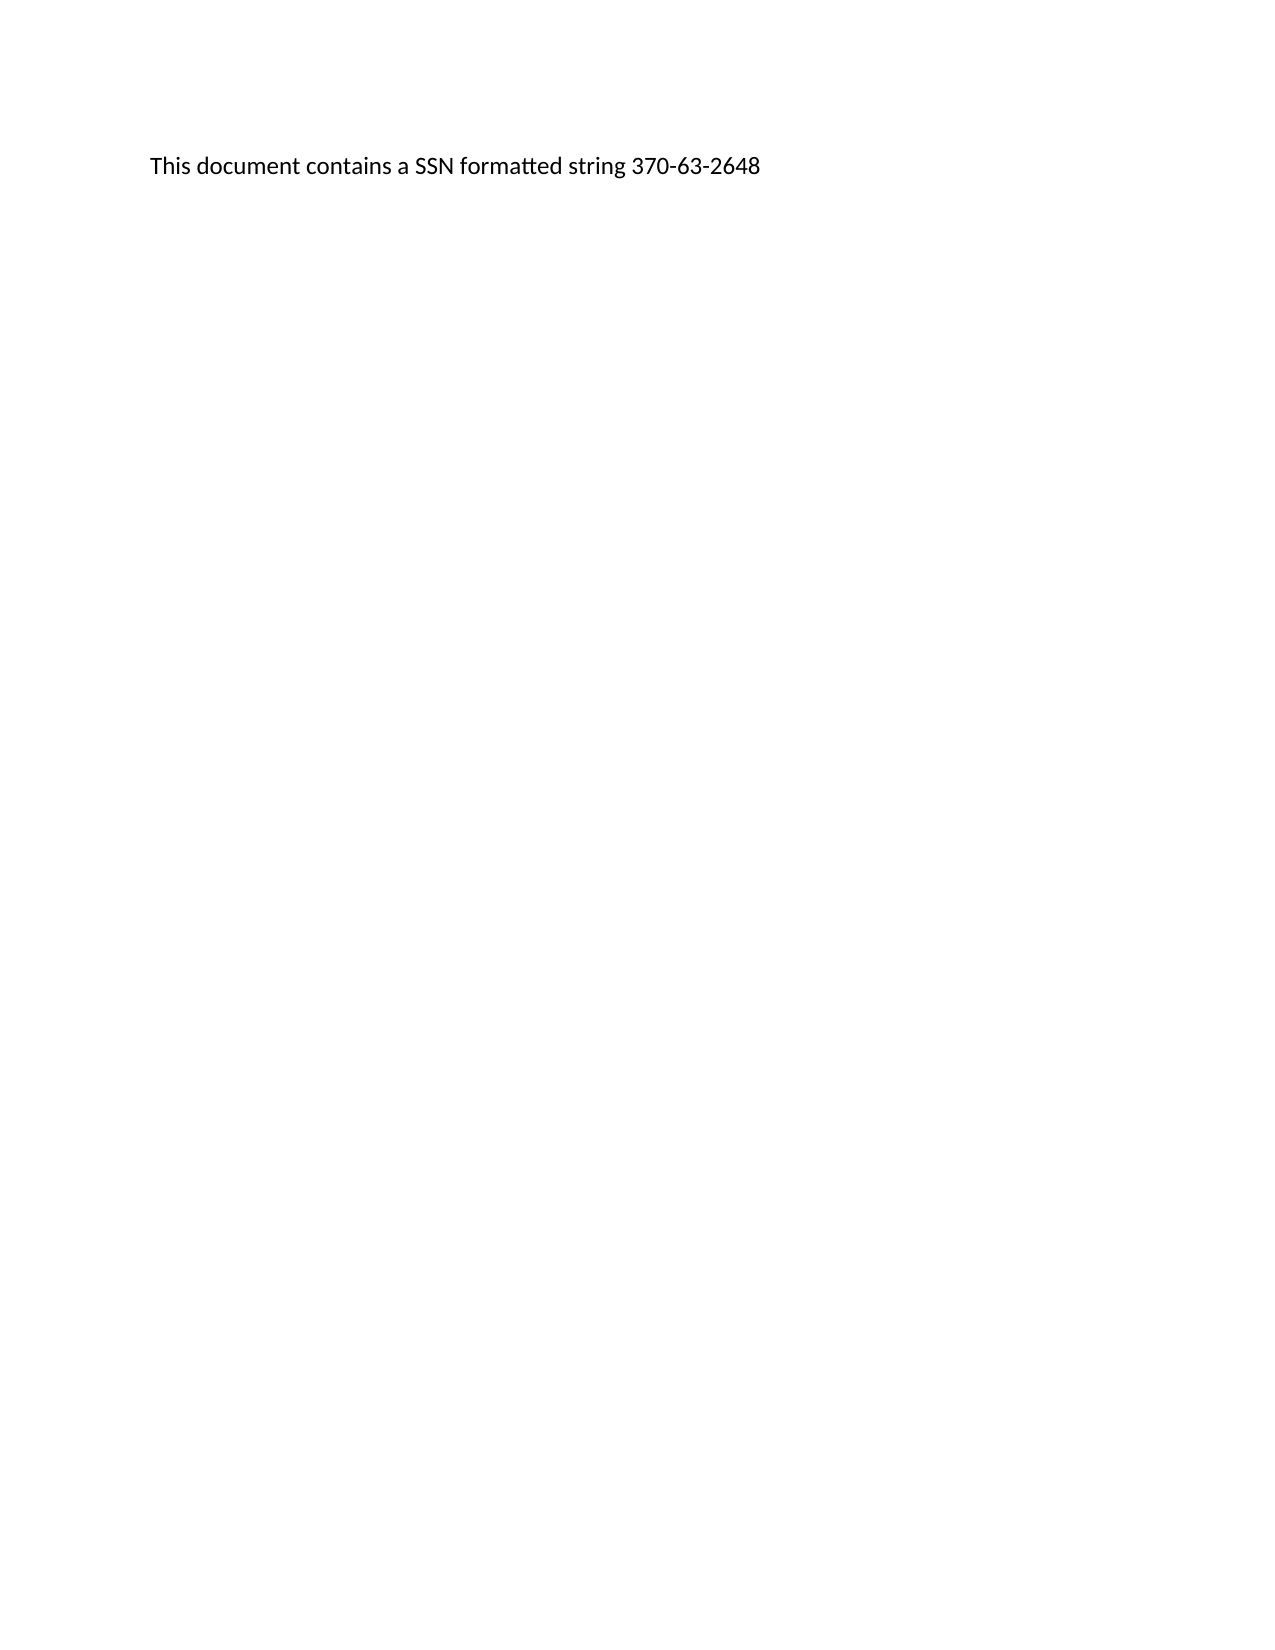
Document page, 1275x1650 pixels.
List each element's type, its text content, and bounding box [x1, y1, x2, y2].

text This document contains a SSN formatted string 370-63-2648 [150, 150, 1125, 181]
